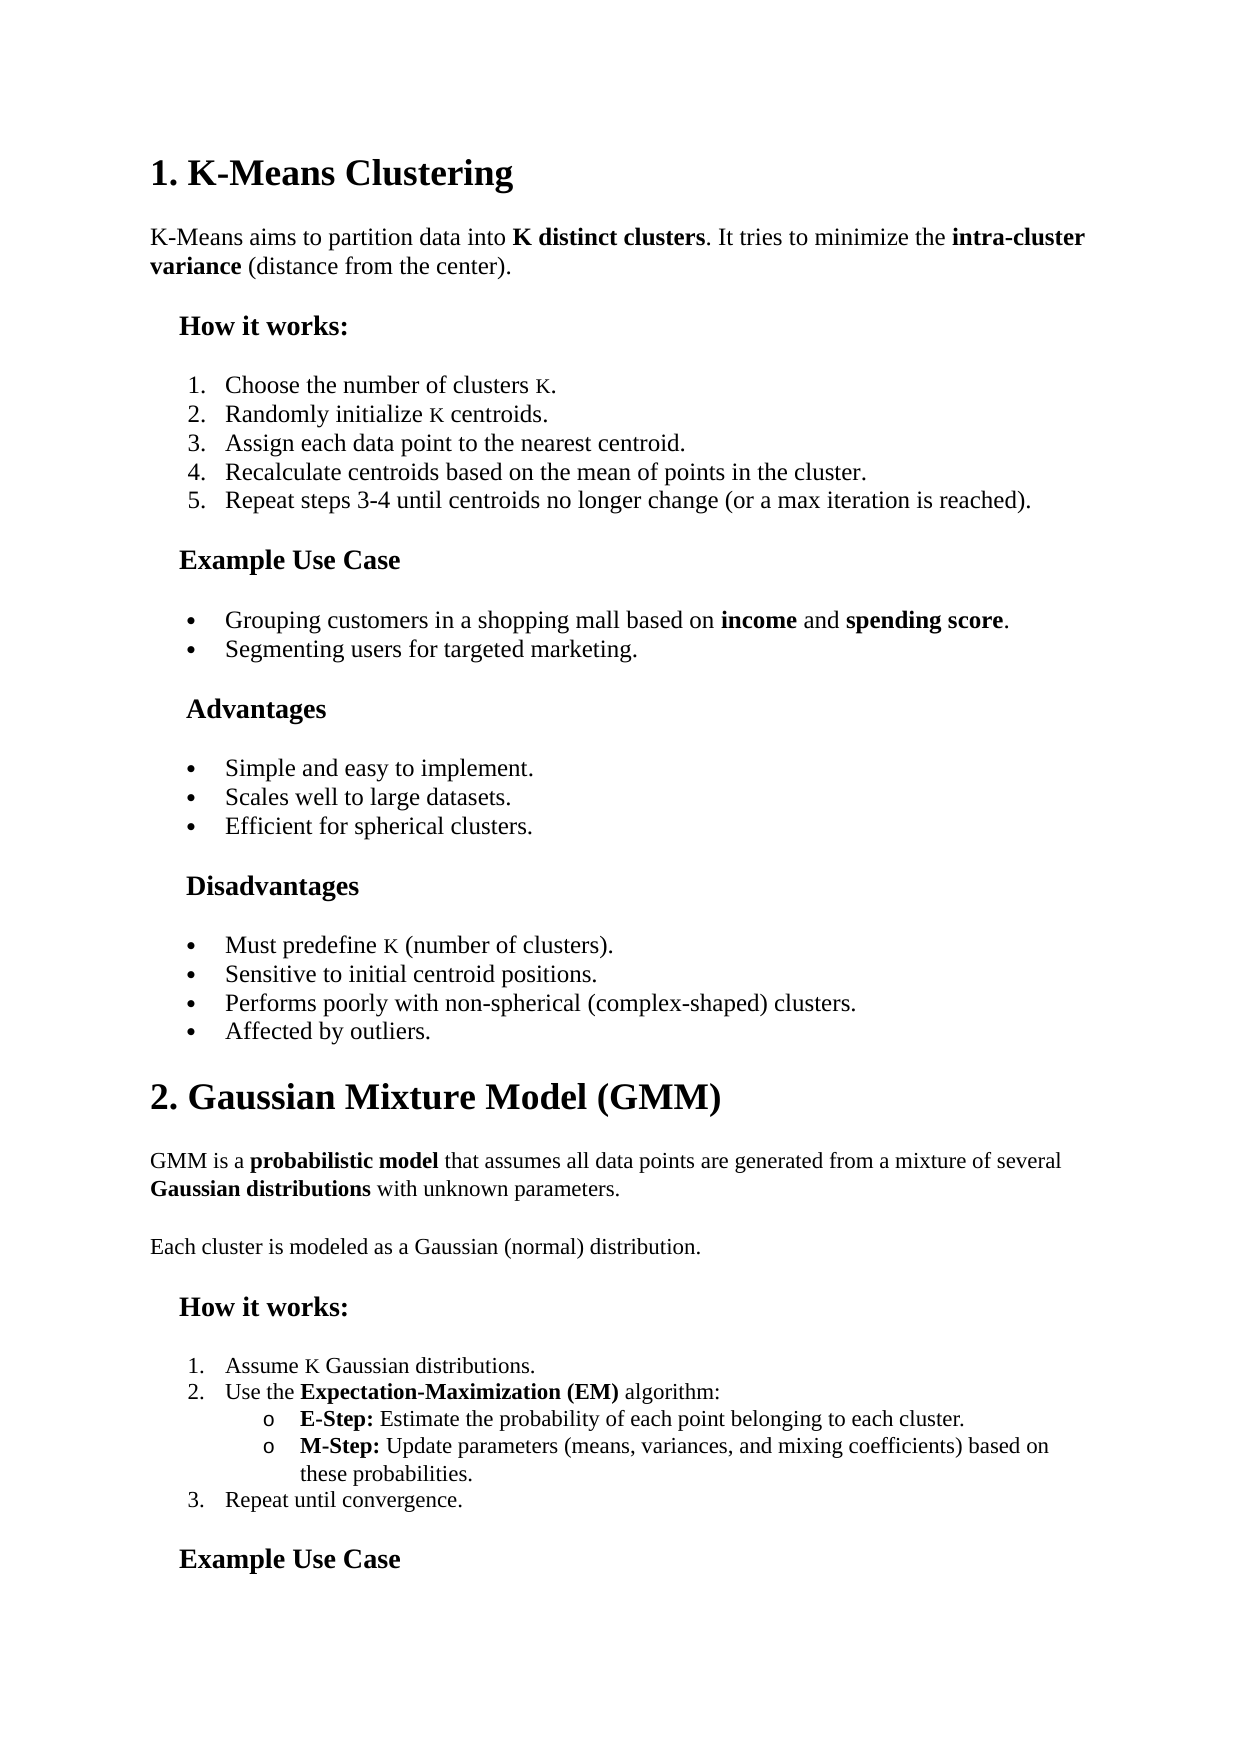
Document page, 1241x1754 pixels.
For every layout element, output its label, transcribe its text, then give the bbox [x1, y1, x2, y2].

list Repeat steps 3-4 until centroids no longer change (or a max iteration is reached). [187, 486, 1090, 514]
list Use the Expectation-Maximization (EM) algorithm: [187, 1378, 1090, 1404]
list Efficient for spherical clusters. [187, 811, 1090, 839]
list Assign each data point to the nearest centroid. [187, 428, 1090, 457]
list Affected by outliers. [187, 1016, 1090, 1045]
text 🧪 Example Use Case [150, 543, 1090, 576]
list Repeat until convergence. [187, 1486, 1090, 1512]
list Randomly initialize K centroids. [187, 399, 1090, 428]
text K-Means aims to partition data into K distinct clusters. It tries to minimize the intra-cluster variance (distance from the center). [150, 222, 1090, 280]
subtitle 🧪 Example Use Case [150, 1542, 1090, 1574]
text 1. K-Means Clustering [150, 150, 1090, 193]
list Choose the number of clusters K. [187, 371, 1090, 399]
list Scales well to large datasets. [187, 782, 1090, 811]
list E-Step: Estimate the probability of each point belonging to each cluster. [262, 1404, 1090, 1432]
subtitle 📌 How it works: [150, 1290, 1090, 1323]
text ❌ Disadvantages [150, 869, 1090, 901]
list Simple and easy to implement. [187, 753, 1090, 782]
subtitle 2. Gaussian Mixture Model (GMM) [150, 1074, 1090, 1117]
text ✅ Advantages [150, 692, 1090, 724]
text 📌 How it works: [150, 309, 1090, 341]
list Segmenting users for targeted marketing. [187, 634, 1090, 662]
list Grouping customers in a shopping mall based on income and spending score. [187, 605, 1090, 634]
list Recalculate centroids based on the mean of points in the cluster. [187, 457, 1090, 486]
list Must predefine K (number of clusters). [187, 930, 1090, 959]
text GMM is a probabilistic model that assumes all data points are generated from a mixture of several Gaussian distributions with unknown parameters. [150, 1147, 1090, 1201]
list Sensitive to initial centroid positions. [187, 959, 1090, 988]
list Performs poorly with non-spherical (complex-shaped) clusters. [187, 988, 1090, 1016]
text Each cluster is modeled as a Gaussian (normal) distribution. [150, 1233, 1090, 1259]
list M-Step: Update parameters (means, variances, and mixing coefficients) based on these probabilities. [262, 1432, 1090, 1486]
list Assume K Gaussian distributions. [187, 1352, 1090, 1378]
